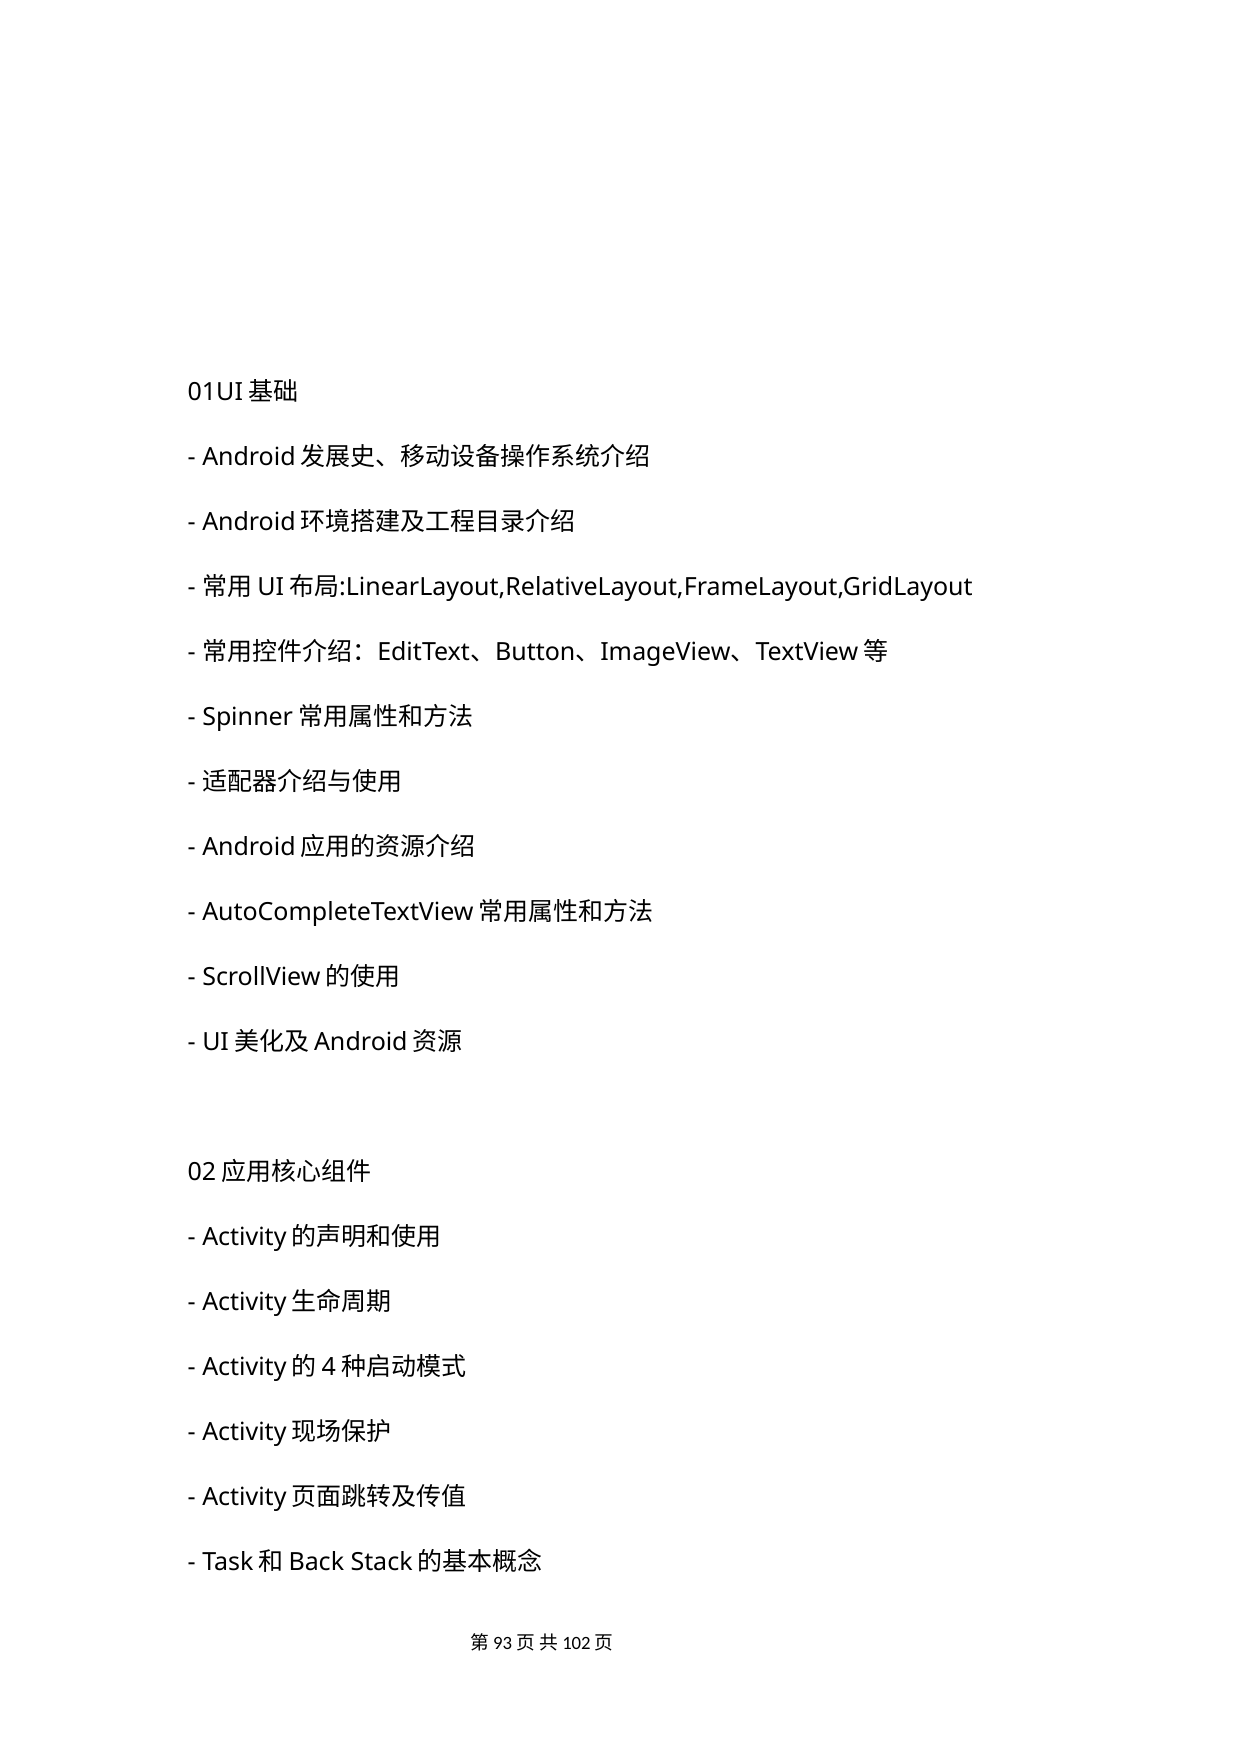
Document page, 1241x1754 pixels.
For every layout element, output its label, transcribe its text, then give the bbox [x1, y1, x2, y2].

text - UI美化及Android资源 [187, 1007, 1053, 1072]
text - Spinner常用属性和方法 [187, 682, 1053, 747]
text - Activity页面跳转及传值 [187, 1462, 1053, 1527]
text - AutoCompleteTextView常用属性和方法 [187, 877, 1053, 942]
text 01UI基础 [187, 357, 1053, 422]
text - ScrollView的使用 [187, 942, 1053, 1007]
text - 常用UI布局:LinearLayout,RelativeLayout,FrameLayout,GridLayout [187, 552, 1053, 617]
text - Android发展史、移动设备操作系统介绍 [187, 422, 1053, 487]
text - 常用控件介绍：EditText、Button、ImageView、TextView等 [187, 617, 1053, 682]
text - 适配器介绍与使用 [187, 747, 1053, 812]
text - Activity的4种启动模式 [187, 1332, 1053, 1397]
text - Task和Back Stack的基本概念 [187, 1527, 1053, 1592]
text 02应用核心组件 [187, 1137, 1053, 1202]
text - Activity现场保护 [187, 1397, 1053, 1462]
text - Activity生命周期 [187, 1267, 1053, 1332]
text - Android环境搭建及工程目录介绍 [187, 487, 1053, 552]
text - Activity的声明和使用 [187, 1202, 1053, 1267]
text - Android应用的资源介绍 [187, 812, 1053, 877]
